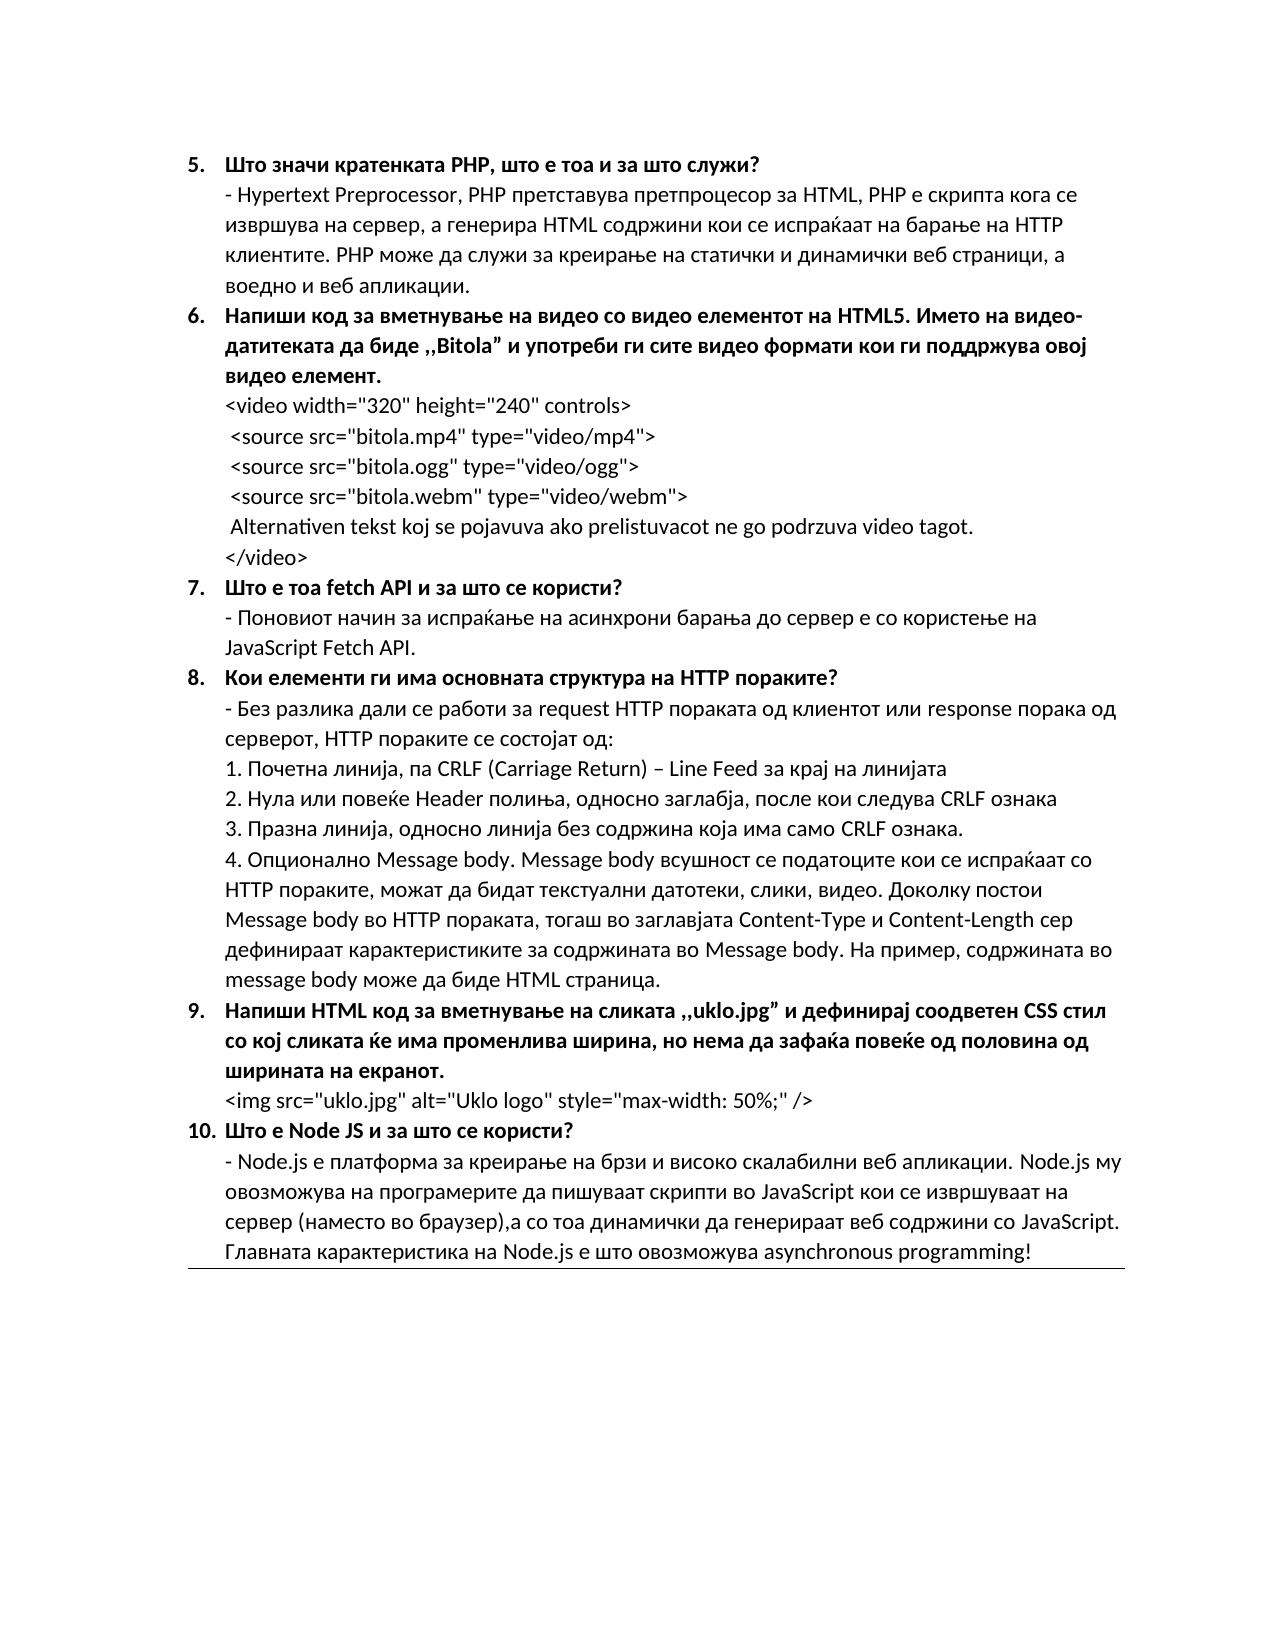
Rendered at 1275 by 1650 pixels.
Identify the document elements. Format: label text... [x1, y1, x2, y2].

list Што е Node JS и за што се користи? - Node.js e платформа за креирање на брзи и високо скалабилни веб апликации. Node.js му овозможува на програмерите да пишуваат скрипти во JavaScript кои се извршуваат на сервер (наместо во браузер),а со тоа динамички да генерираат веб содржини со JavaScript. Главната карактеристика на Node.js е што овозможува asynchronous programming! [187, 1117, 1125, 1269]
list Што значи кратенката PHP, што е тоа и за што служи? - Hypertext Preprocessor, PHP претставува претпроцесор за HTML, PHP е скрипта кога се извршува на сервер, а генерира HTML содржини кои се испраќаат на барање на HTTP клиентите. PHP може да служи за креирање на статички и динамички веб страници, а воедно и веб апликации. [187, 150, 1125, 299]
list Што е тоа fetch API и за што се користи? - Поновиот начин за испраќање на асинхрони барања до сервер е со користење на JavaScript Fetch API. [187, 573, 1125, 661]
list <source src="bitola.ogg" type="video/ogg"> <source src="bitola.webm" type="video/webm"> Alternativen tekst koj se pojavuva ako prelistuvacot ne go podrzuva video tagot. [225, 452, 1125, 541]
list </video> [225, 543, 1125, 571]
list Кои елементи ги има основната структура на HTTP пораките? - Без разлика дали се работи за request HTTP пораката од клиентот или response порака од серверот, HTTP пораките се состојат од: 1. Почетна линија, па CRLF (Carriage Return) – Line Feed за крај на линијата 2. Нула или повеќе Header полиња, односно заглабја, после кои следува CRLF ознака 3. Празна линија, односно линија без содржина која има само CRLF ознака. 4. Опционално Message body. Message body всушност се податоците кои се испраќаат со HTTP пораките, можат да бидат текстуални датотеки, слики, видео. Доколку постои Message body во HTTP пораката, тогаш во заглавјата Content-Type и Content-Length сер дефинираат карактеристиките за содржината во Message body. На пример, содржината во message body може да биде HTML страница. [187, 663, 1125, 994]
list Напиши HTML код за вметнување на сликата ,,uklo.jpg” и дефинирај соодветен CSS стил со кој сликата ќе има променлива ширина, но нема да зафаќа повеќе од половина од ширината на екранот. <img src="uklo.jpg" alt="Uklo logo" style="max-width: 50%;" /> [187, 996, 1125, 1114]
list Напиши код за вметнување на видео со видео елементот на HTML5. Името на видео-датитеката да биде ,,Bitola” и употреби ги сите видео формати кои ги поддржува овој видео елемент. <video width="320" height="240" controls> [187, 301, 1125, 420]
list <source src="bitola.mp4" type="video/mp4"> [225, 422, 1125, 450]
